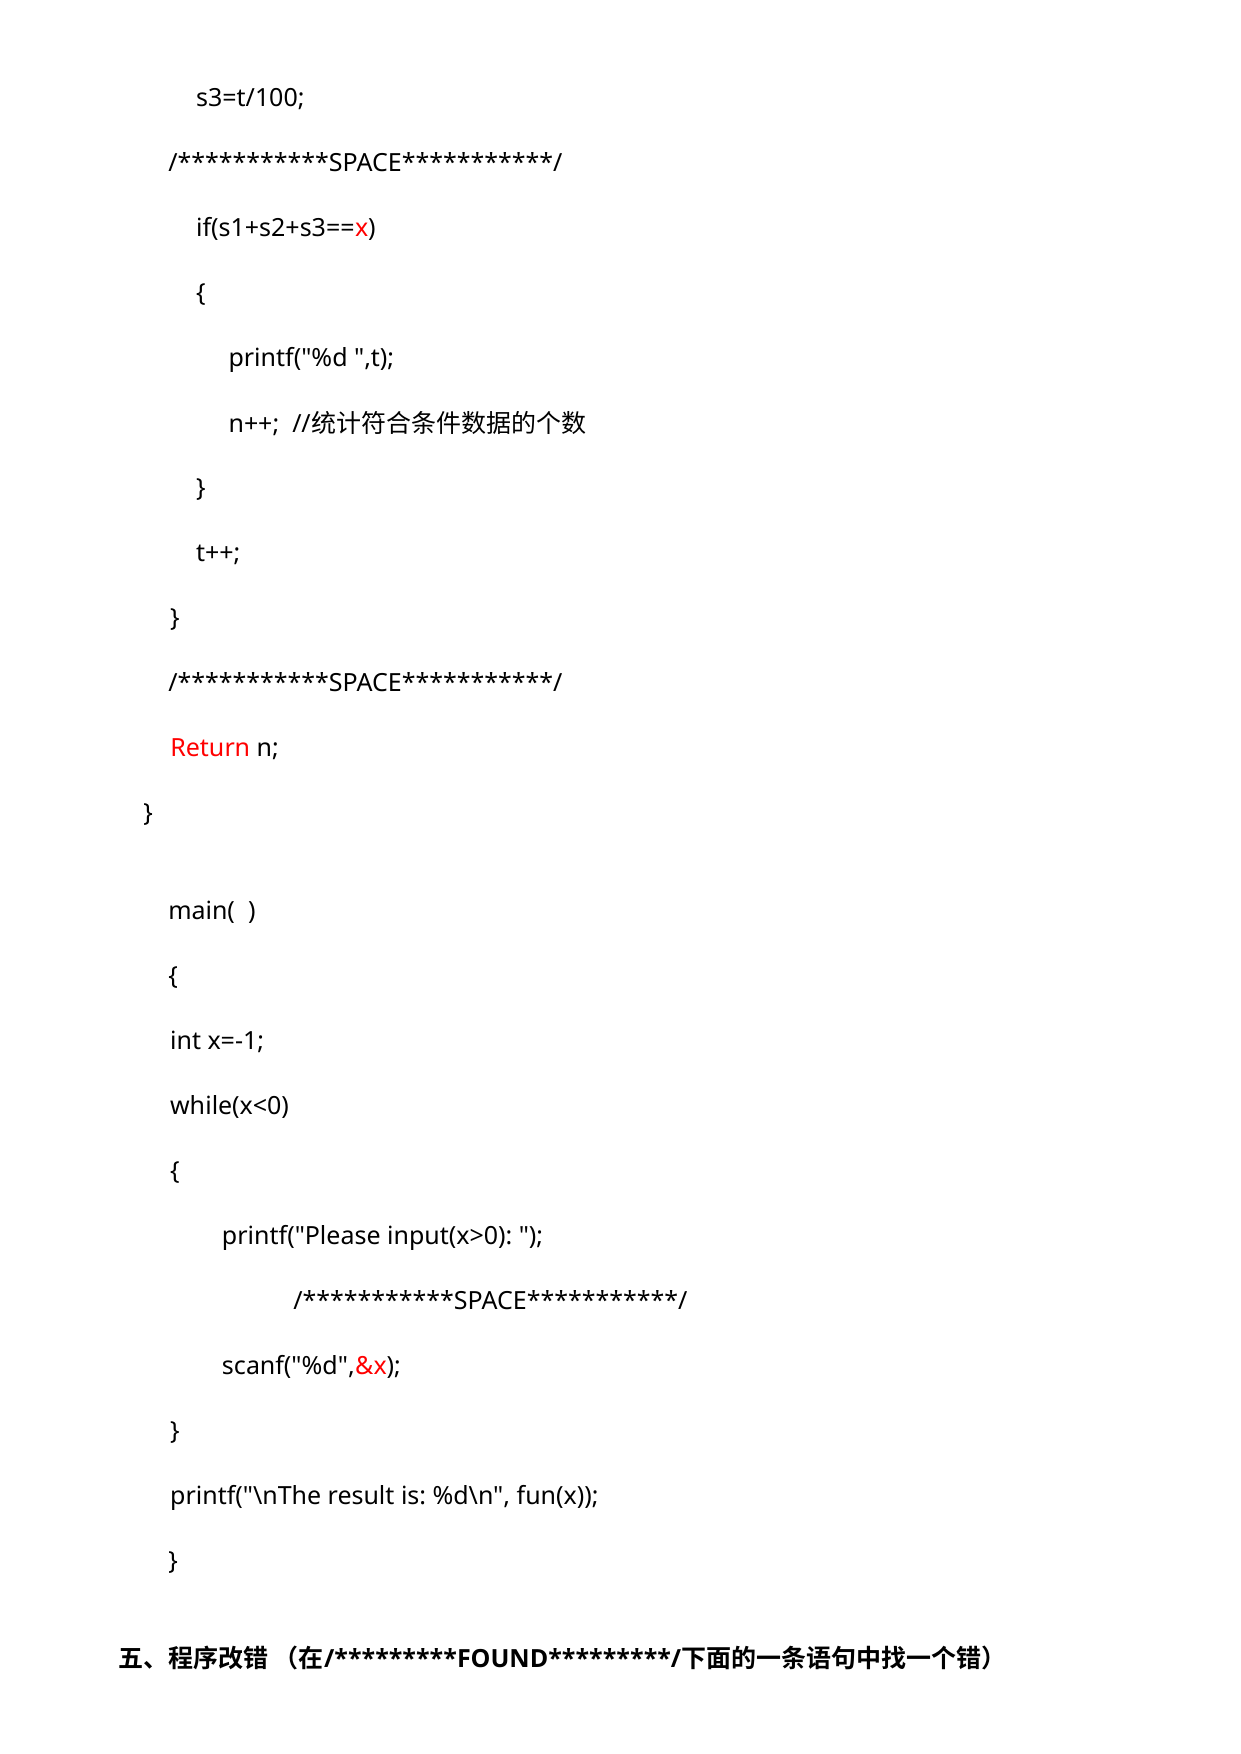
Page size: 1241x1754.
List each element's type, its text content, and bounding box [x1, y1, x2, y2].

text s3=t/100; [118, 64, 1122, 129]
text 五、程序改错 （在/*********FOUND*********/下面的一条语句中找一个错） [118, 1624, 1122, 1689]
text int x=-1; [118, 1007, 1122, 1072]
text n++; //统计符合条件数据的个数 [118, 389, 1122, 454]
text scanf("%d",&x); [118, 1332, 1122, 1397]
text if(s1+s2+s3==x) [118, 194, 1122, 259]
text printf("\nThe result is: %d\n", fun(x)); [118, 1462, 1122, 1527]
text main( ) [118, 877, 1122, 942]
text } [118, 454, 1122, 519]
text { [118, 942, 1122, 1007]
text { [118, 259, 1122, 324]
text } [118, 1397, 1122, 1462]
text printf("Please input(x>0): "); [118, 1202, 1122, 1267]
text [118, 129, 1122, 194]
text while(x<0) [118, 1072, 1122, 1137]
text Return n; [118, 714, 1122, 779]
text { [118, 1137, 1122, 1202]
text } [118, 779, 1122, 844]
text } [118, 584, 1122, 649]
text /***********SPACE***********/ [118, 649, 1122, 714]
text printf("%d ",t); [118, 324, 1122, 389]
text t++; [118, 519, 1122, 584]
text /***********SPACE***********/ [118, 1267, 1122, 1332]
text } [118, 1527, 1122, 1592]
